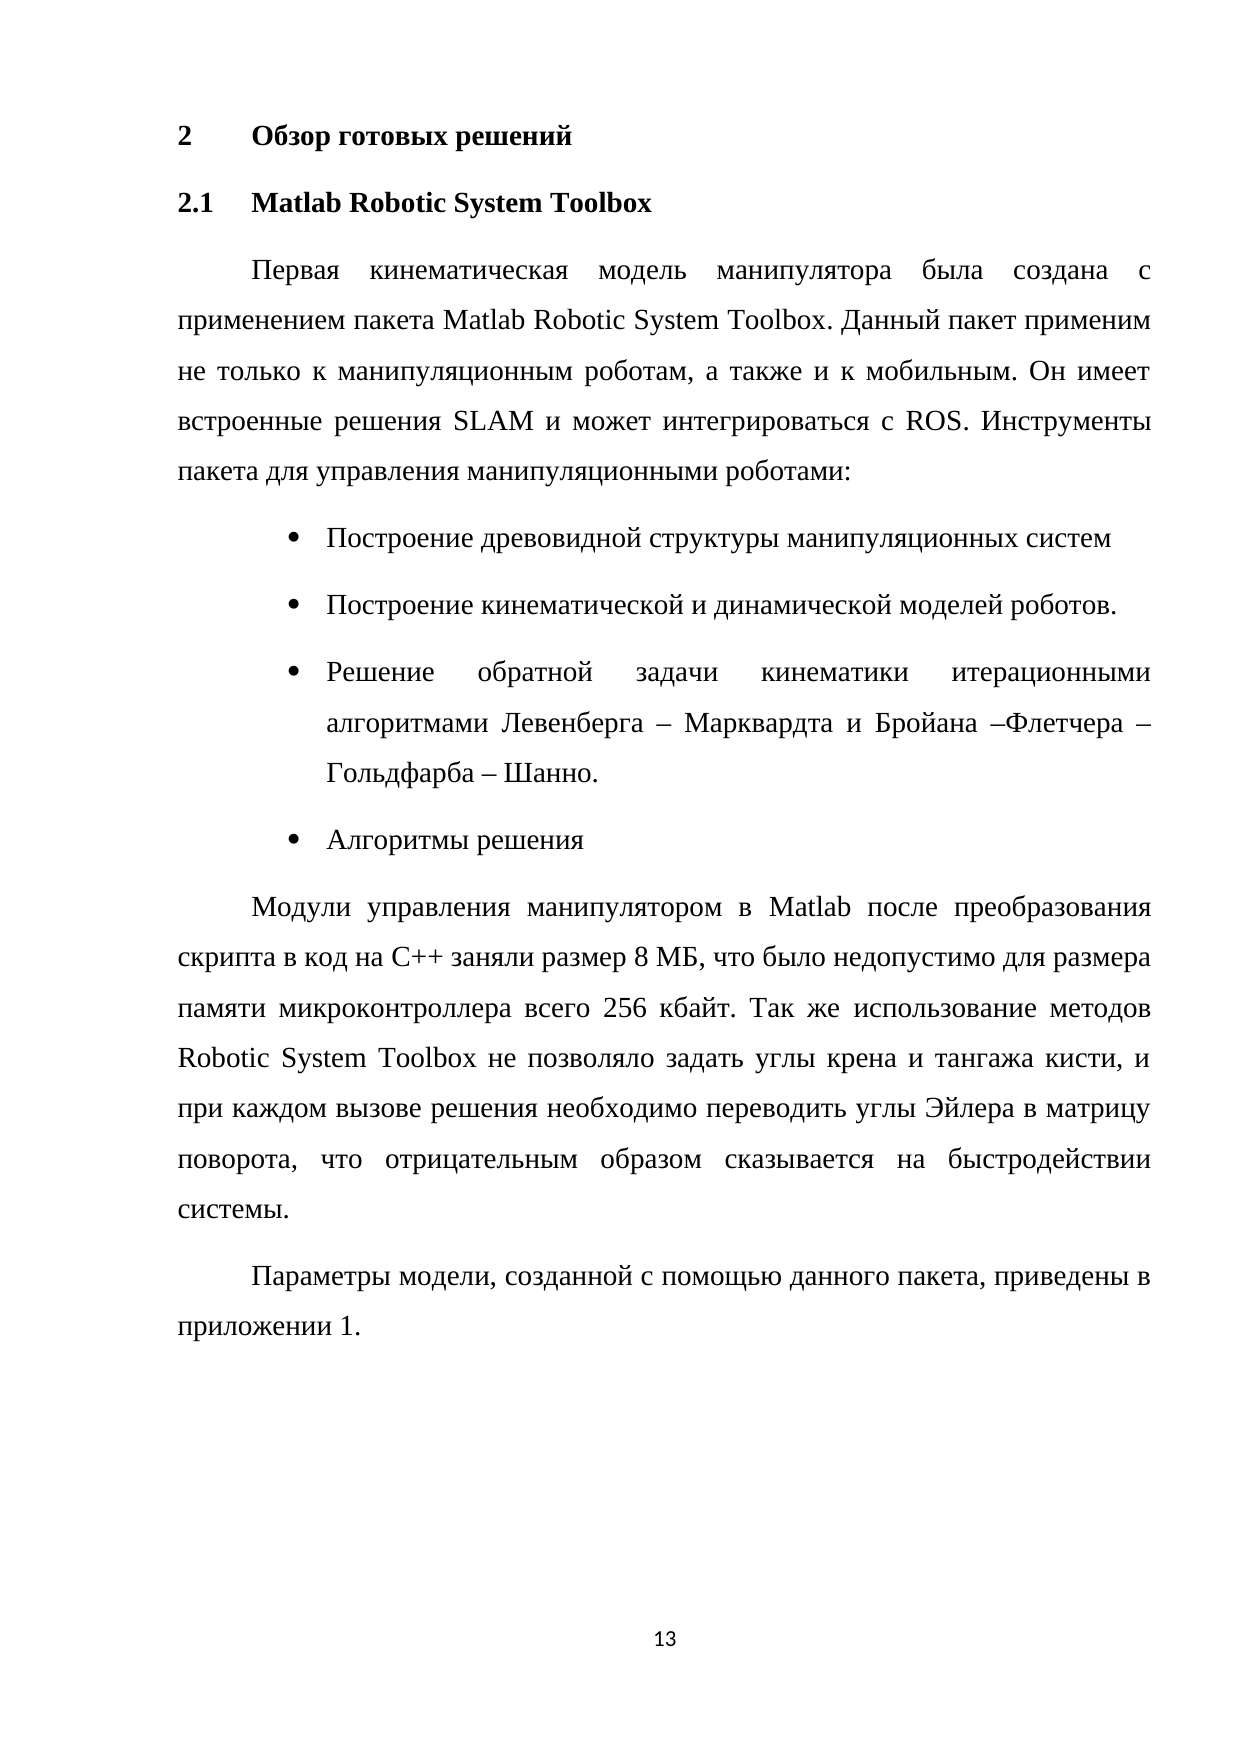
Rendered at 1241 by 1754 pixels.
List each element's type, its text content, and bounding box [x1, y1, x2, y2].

text Параметры модели, созданной с помощью данного пакета, приведены в приложении 1. [177, 1258, 1152, 1342]
list Построение древовидной структуры манипуляционных систем [288, 520, 1152, 554]
subtitle Matlab Robotic System Toolbox [177, 185, 1152, 219]
text Первая кинематическая модель манипулятора была создана с применением пакета Matlab Robotic System Toolbox. Данный пакет применим не только к манипуляционным роботам, а также и к мобильным. Он имеет встроенные решения SLAM и может интегрироваться с ROS. Инструменты пакета для управления манипуляционными роботами: [177, 252, 1152, 487]
subtitle Обзор готовых решений [177, 118, 1152, 152]
list Построение кинематической и динамической моделей роботов. [288, 587, 1152, 621]
text Модули управления манипулятором в Matlab после преобразования скрипта в код на C++ заняли размер 8 МБ, что было недопустимо для размера памяти микроконтроллера всего 256 кбайт. Так же использование методов Robotic System Toolbox не позволяло задать углы крена и тангажа кисти, и при каждом вызове решения необходимо переводить углы Эйлера в матрицу поворота, что отрицательным образом сказывается на быстродействии системы. [177, 889, 1152, 1225]
list Решение обратной задачи кинематики итерационными алгоритмами Левенберга – Марквардта и Бройана –Флетчера – Гольдфарба – Шанно. [288, 654, 1152, 789]
list Алгоритмы решения [288, 822, 1152, 856]
